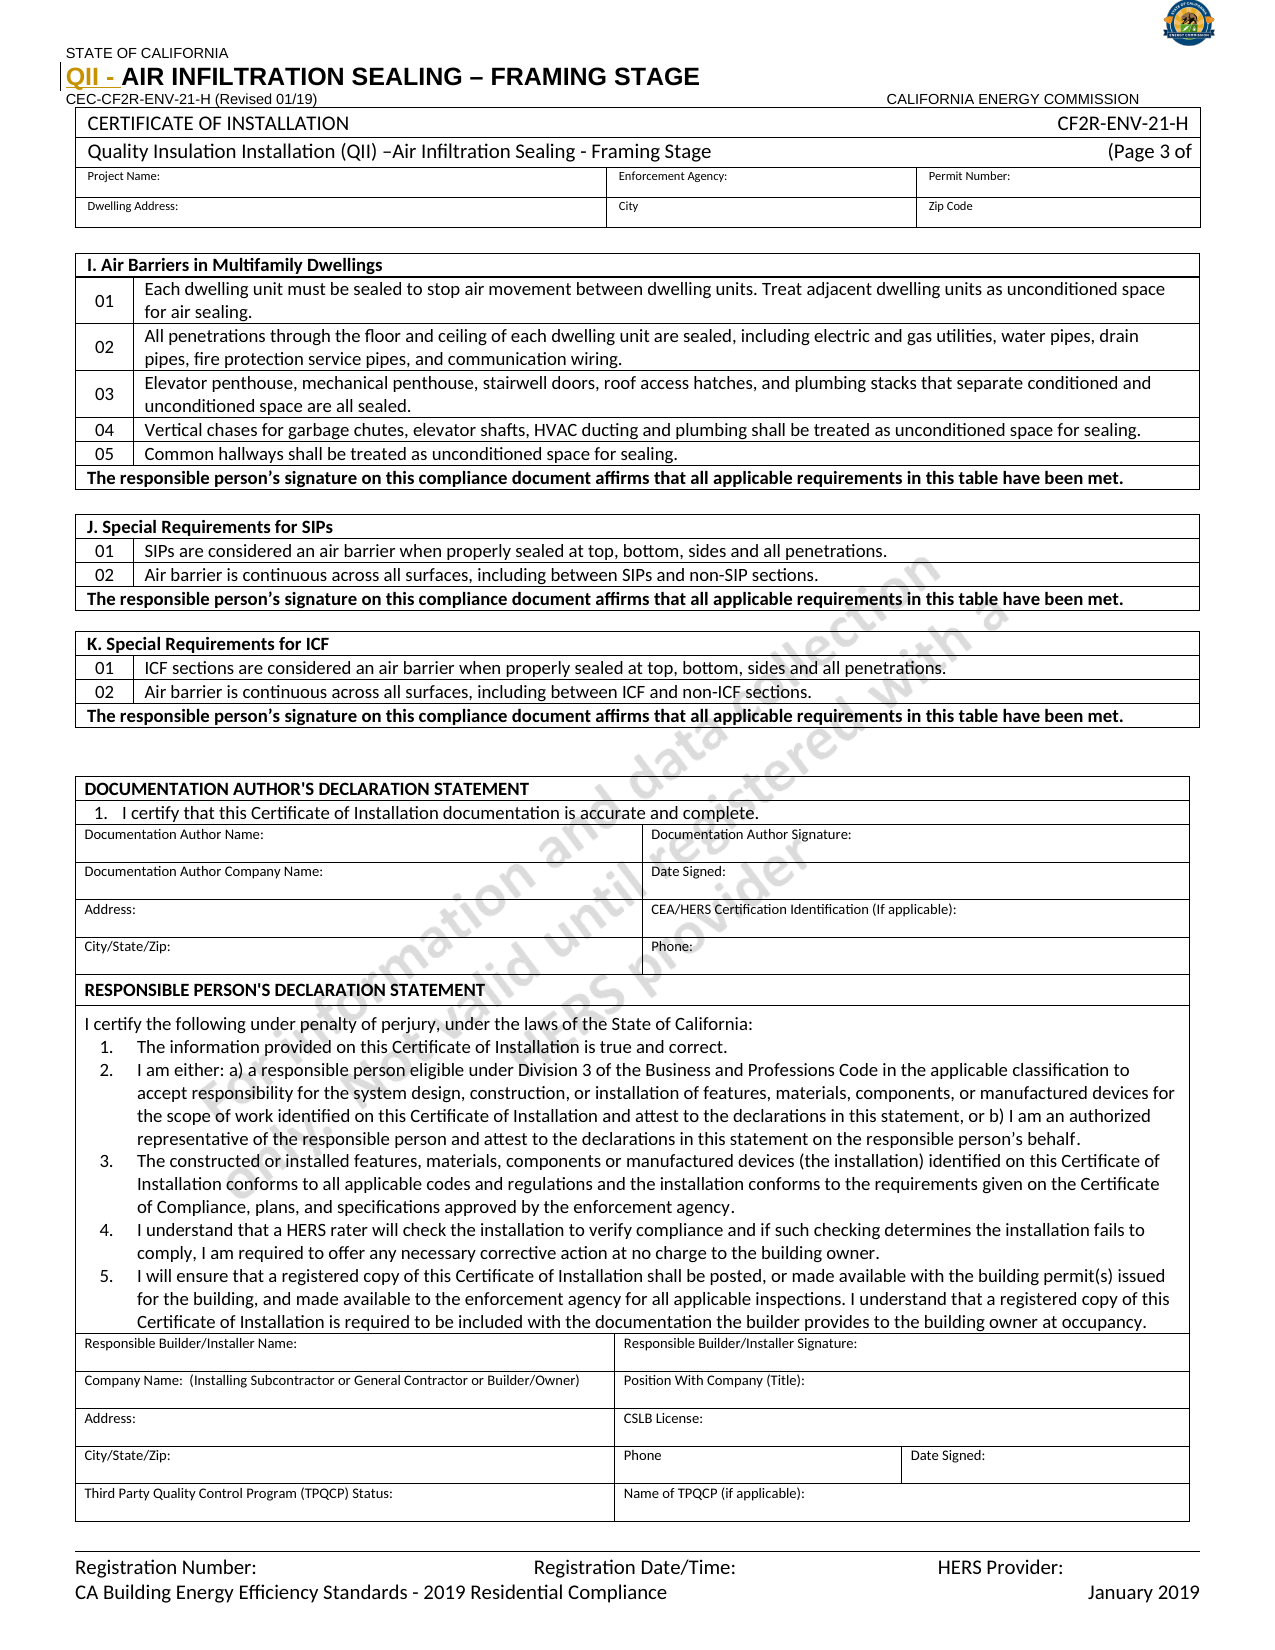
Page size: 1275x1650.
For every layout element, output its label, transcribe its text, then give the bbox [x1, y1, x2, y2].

table_cell SIPs are considered an air barrier when properly sealed at top, bottom, sides and all penetrations. [134, 539, 1199, 562]
table_cell Air barrier is continuous across all surfaces, including between ICF and non-ICF sections. [134, 680, 1199, 703]
table_cell I certify the following under penalty of perjury, under the laws of the State of California: The information provided on this Certificate of Installation is true and correct. I am either: a) a responsible person eligible under Division 3 of the Business and Professions Code in the applicable classification to accept responsibility for the system design, construction, or installation of features, materials, components, or manufactured devices for the scope of work identified on this Certificate of Installation and attest to the declarations in this statement, or b) I am an authorized representative of the responsible person and attest to the declarations in this statement on the responsible person’s behalf. The constructed or installed features, materials, components or manufactured devices (the installation) identified on this Certificate of Installation conforms to all applicable codes and regulations and the installation conforms to the requirements given on the Certificate of Compliance, plans, and specifications approved by the enforcement agency. I understand that a HERS rater will check the installation to verify compliance and if such checking determines the installation fails to comply, I am required to offer any necessary corrective action at no charge to the building owner. I will ensure that a registered copy of this Certificate of Installation shall be posted, or made available with the building permit(s) issued for the building, and made available to the enforcement agency for all applicable inspections. I understand that a registered copy of this Certificate of Installation is required to be included with the documentation the builder provides to the building owner at occupancy. [76, 1006, 1189, 1333]
table_cell ICF sections are considered an air barrier when properly sealed at top, bottom, sides and all penetrations. [134, 656, 1199, 679]
table_cell Documentation Author Signature: [643, 825, 1189, 862]
table_cell Documentation Author Name: [76, 825, 642, 862]
table_cell 02 [76, 324, 133, 370]
table_cell City/State/Zip: [76, 938, 642, 974]
table_cell CSLB License: [615, 1409, 1189, 1446]
table_cell Each dwelling unit must be sealed to stop air movement between dwelling units. Treat adjacent dwelling units as unconditioned space for air sealing. [134, 278, 1199, 323]
table_cell The responsible person’s signature on this compliance document affirms that all applicable requirements in this table have been met. [76, 587, 1199, 610]
table_cell Position With Company (Title): [615, 1372, 1189, 1408]
table_cell Responsible Person's Declaration statement [76, 975, 1189, 1005]
table_cell The responsible person’s signature on this compliance document affirms that all applicable requirements in this table have been met. [76, 466, 1199, 489]
table_cell I certify that this Certificate of Installation documentation is accurate and complete. [76, 801, 1189, 824]
table_cell 04 [76, 418, 133, 441]
table_cell 01 [76, 656, 133, 679]
table_cell 03 [76, 371, 133, 417]
table_cell CEA/HERS Certification Identification (If applicable): [643, 900, 1189, 937]
table_cell 02 [76, 563, 133, 586]
table_cell Date Signed: [902, 1447, 1189, 1483]
table_cell 01 [76, 278, 133, 323]
table_cell Address: [76, 900, 642, 937]
table_cell All penetrations through the floor and ceiling of each dwelling unit are sealed, including electric and gas utilities, water pipes, drain pipes, fire protection service pipes, and communication wiring. [134, 324, 1199, 370]
table_cell Phone [615, 1447, 901, 1483]
table_cell Phone: [643, 938, 1189, 974]
table_cell Responsible Builder/Installer Signature: [615, 1334, 1189, 1371]
table_cell Date Signed: [643, 863, 1189, 899]
table_header I. Air Barriers in Multifamily Dwellings [76, 254, 1199, 276]
table_header J. Special Requirements for SIPs [76, 515, 1199, 538]
table_cell City/State/Zip: [76, 1447, 614, 1483]
table_header Documentation Author's Declaration Statement [76, 777, 1189, 800]
table_cell Third Party Quality Control Program (TPQCP) Status: [76, 1484, 614, 1521]
table_cell 01 [76, 539, 133, 562]
table_cell 02 [76, 680, 133, 703]
table_cell Air barrier is continuous across all surfaces, including between SIPs and non-SIP sections. [134, 563, 1199, 586]
picture [1163, 0, 1215, 46]
table_cell Elevator penthouse, mechanical penthouse, stairwell doors, roof access hatches, and plumbing stacks that separate conditioned and unconditioned space are all sealed. [134, 371, 1199, 417]
table_cell Company Name: (Installing Subcontractor or General Contractor or Builder/Owner) [76, 1372, 614, 1408]
table_cell Responsible Builder/Installer Name: [76, 1334, 614, 1371]
table_cell Name of TPQCP (if applicable): [615, 1484, 1189, 1521]
table_cell Common hallways shall be treated as unconditioned space for sealing. [134, 442, 1199, 465]
table_cell The responsible person’s signature on this compliance document affirms that all applicable requirements in this table have been met. [76, 704, 1199, 727]
table_cell Address: [76, 1409, 614, 1446]
table_cell Vertical chases for garbage chutes, elevator shafts, HVAC ducting and plumbing shall be treated as unconditioned space for sealing. [134, 418, 1199, 441]
table_cell 05 [76, 442, 133, 465]
table_header K. Special Requirements for ICF [76, 632, 1199, 655]
table_cell Documentation Author Company Name: [76, 863, 642, 899]
